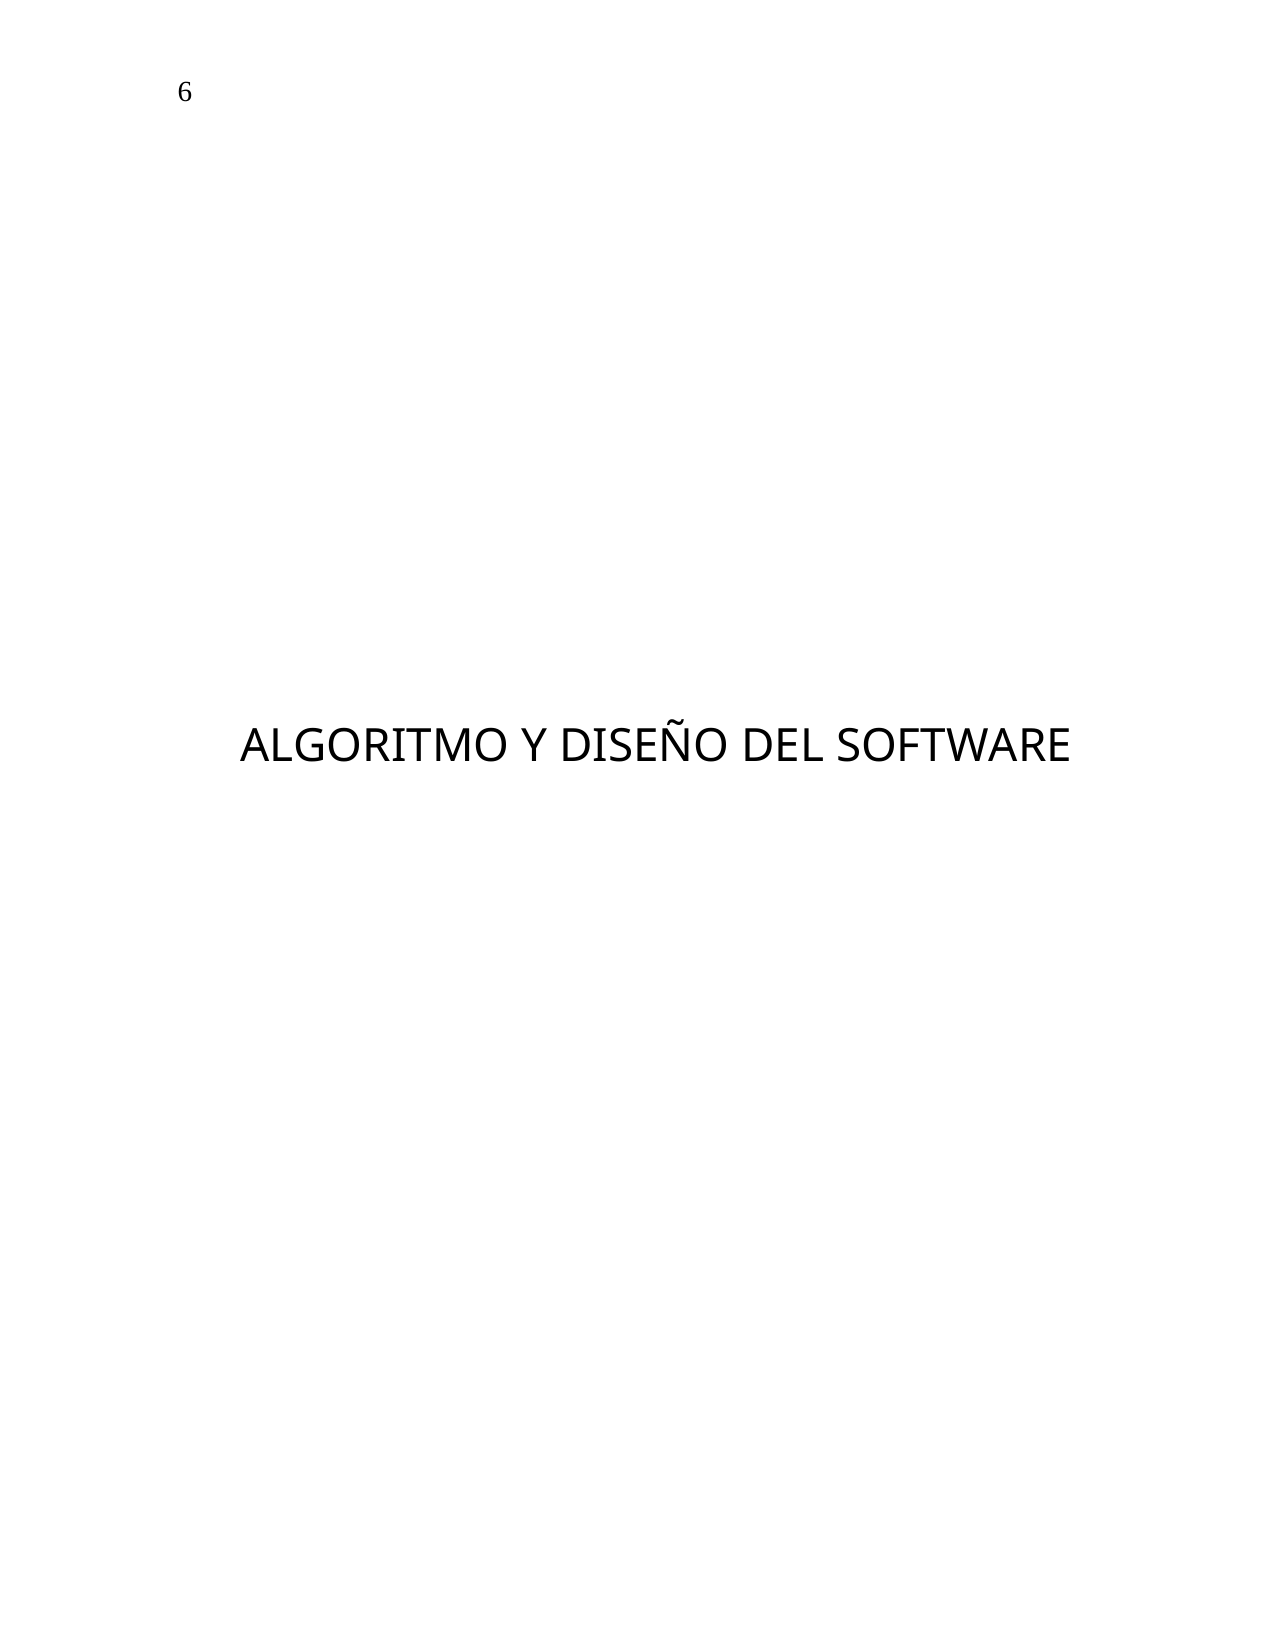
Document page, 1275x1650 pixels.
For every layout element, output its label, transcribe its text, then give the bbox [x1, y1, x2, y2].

text ALGORITMO Y DISEÑO DEL SOFTWARE [215, 712, 1098, 775]
